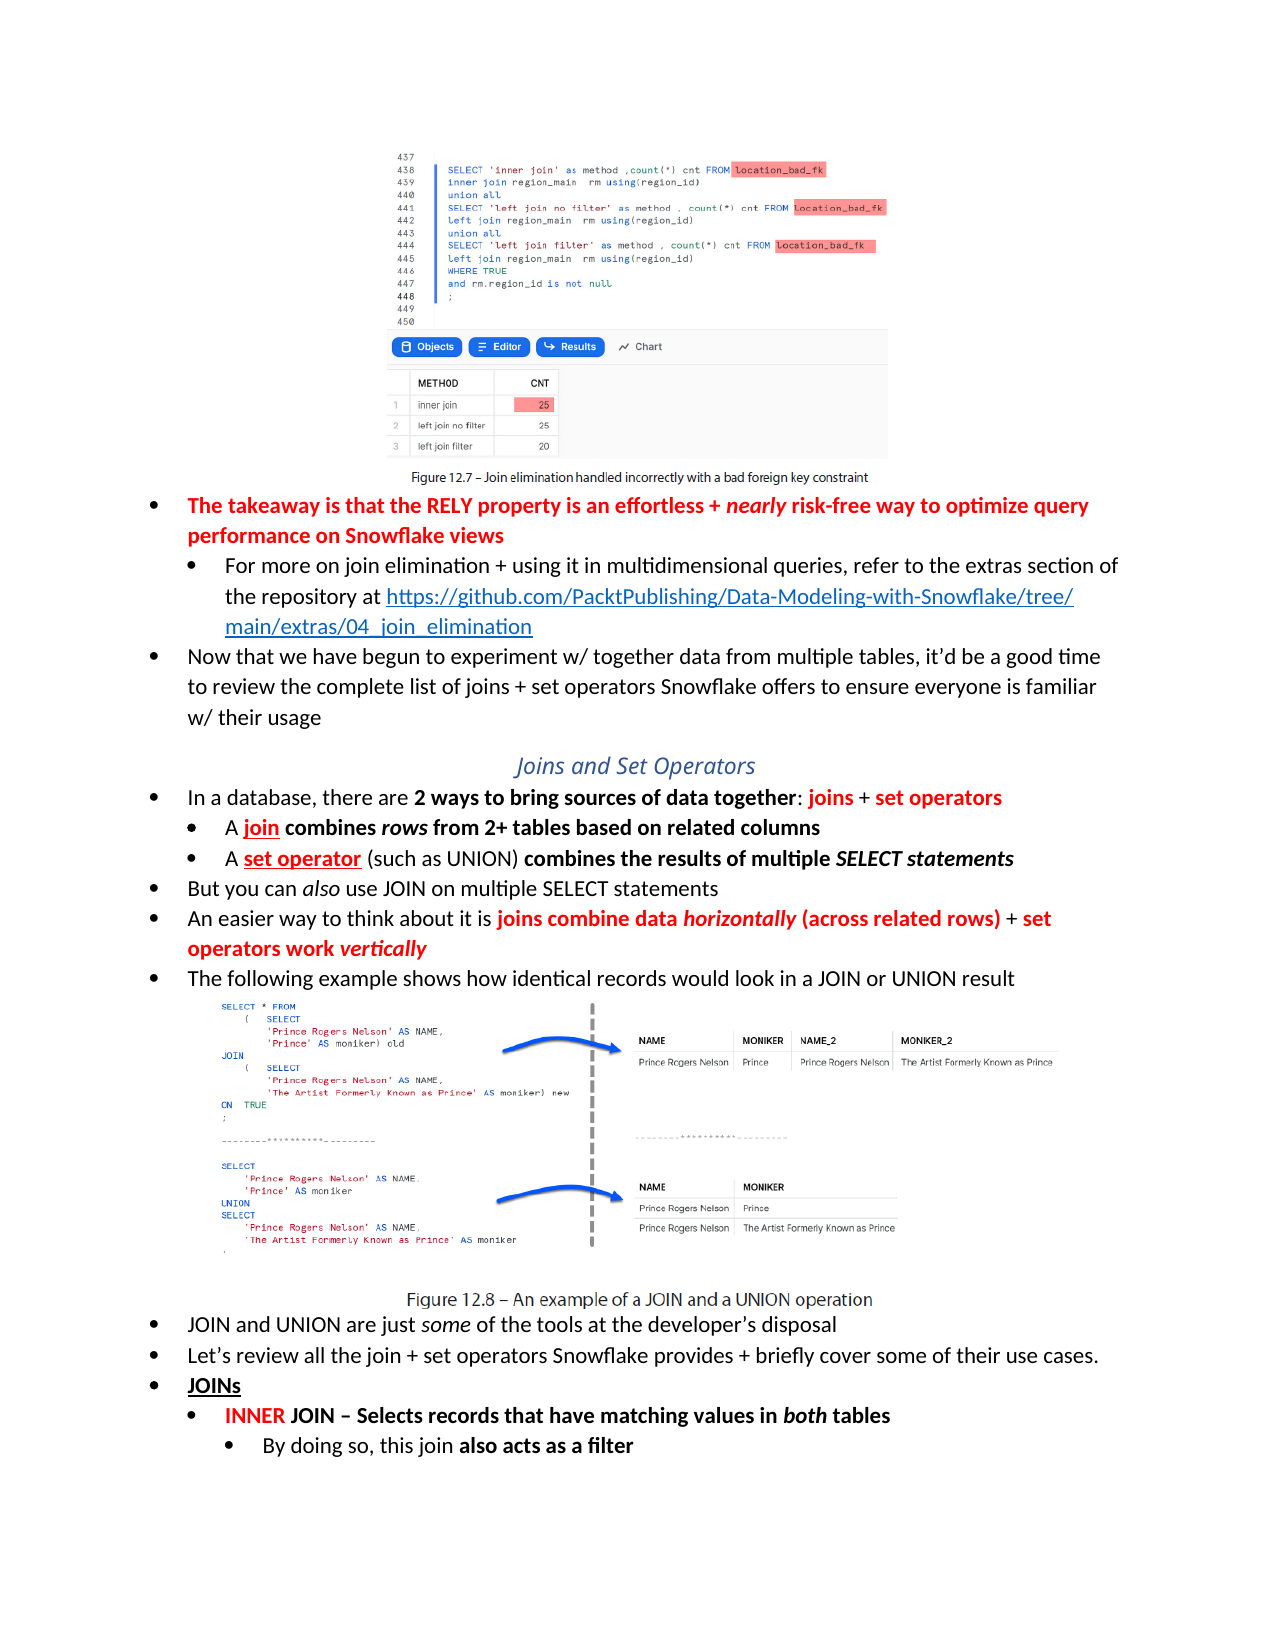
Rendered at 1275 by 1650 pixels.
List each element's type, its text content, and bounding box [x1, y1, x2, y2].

list By doing so, this join also acts as a filter [225, 1431, 1125, 1459]
list In a database, there are 2 ways to bring sources of data together: joins + set operators [150, 783, 1125, 811]
list JOIN and UNION are just some of the tools at the developer’s disposal [150, 1311, 1125, 1339]
list A join combines rows from 2+ tables based on related columns [187, 813, 1125, 842]
list For more on join elimination + using it in multidimensional queries, refer to the extras section of the repository at https://github.com/PacktPublishing/Data-Modeling-with-Snowflake/tree/main/extras/04_join_elimination [187, 552, 1125, 640]
subtitle Joins and Set Operators [150, 749, 1125, 781]
list INNER JOIN – Selects records that have matching values in both tables [187, 1401, 1125, 1429]
list JOINs [150, 1371, 1125, 1399]
list Now that we have begun to experiment w/ together data from multiple tables, it’d be a good time to review the complete list of joins + set operators Snowflake offers to ensure everyone is familiar w/ their usage [150, 642, 1125, 731]
list A set operator (such as UNION) combines the results of multiple SELECT statements [187, 844, 1125, 872]
list But you can also use JOIN on multiple SELECT statements [150, 874, 1125, 902]
picture [386, 150, 889, 489]
list Let’s review all the join + set operators Snowflake provides + briefly cover some of their use cases. [150, 1341, 1125, 1369]
picture [213, 994, 1062, 1309]
list The takeaway is that the RELY property is an effortless + nearly risk-free way to optimize query performance on Snowflake views [150, 491, 1125, 549]
list The following example shows how identical records would look in a JOIN or UNION result [150, 964, 1125, 993]
list An easier way to think about it is joins combine data horizontally (across related rows) + set operators work vertically [150, 904, 1125, 962]
